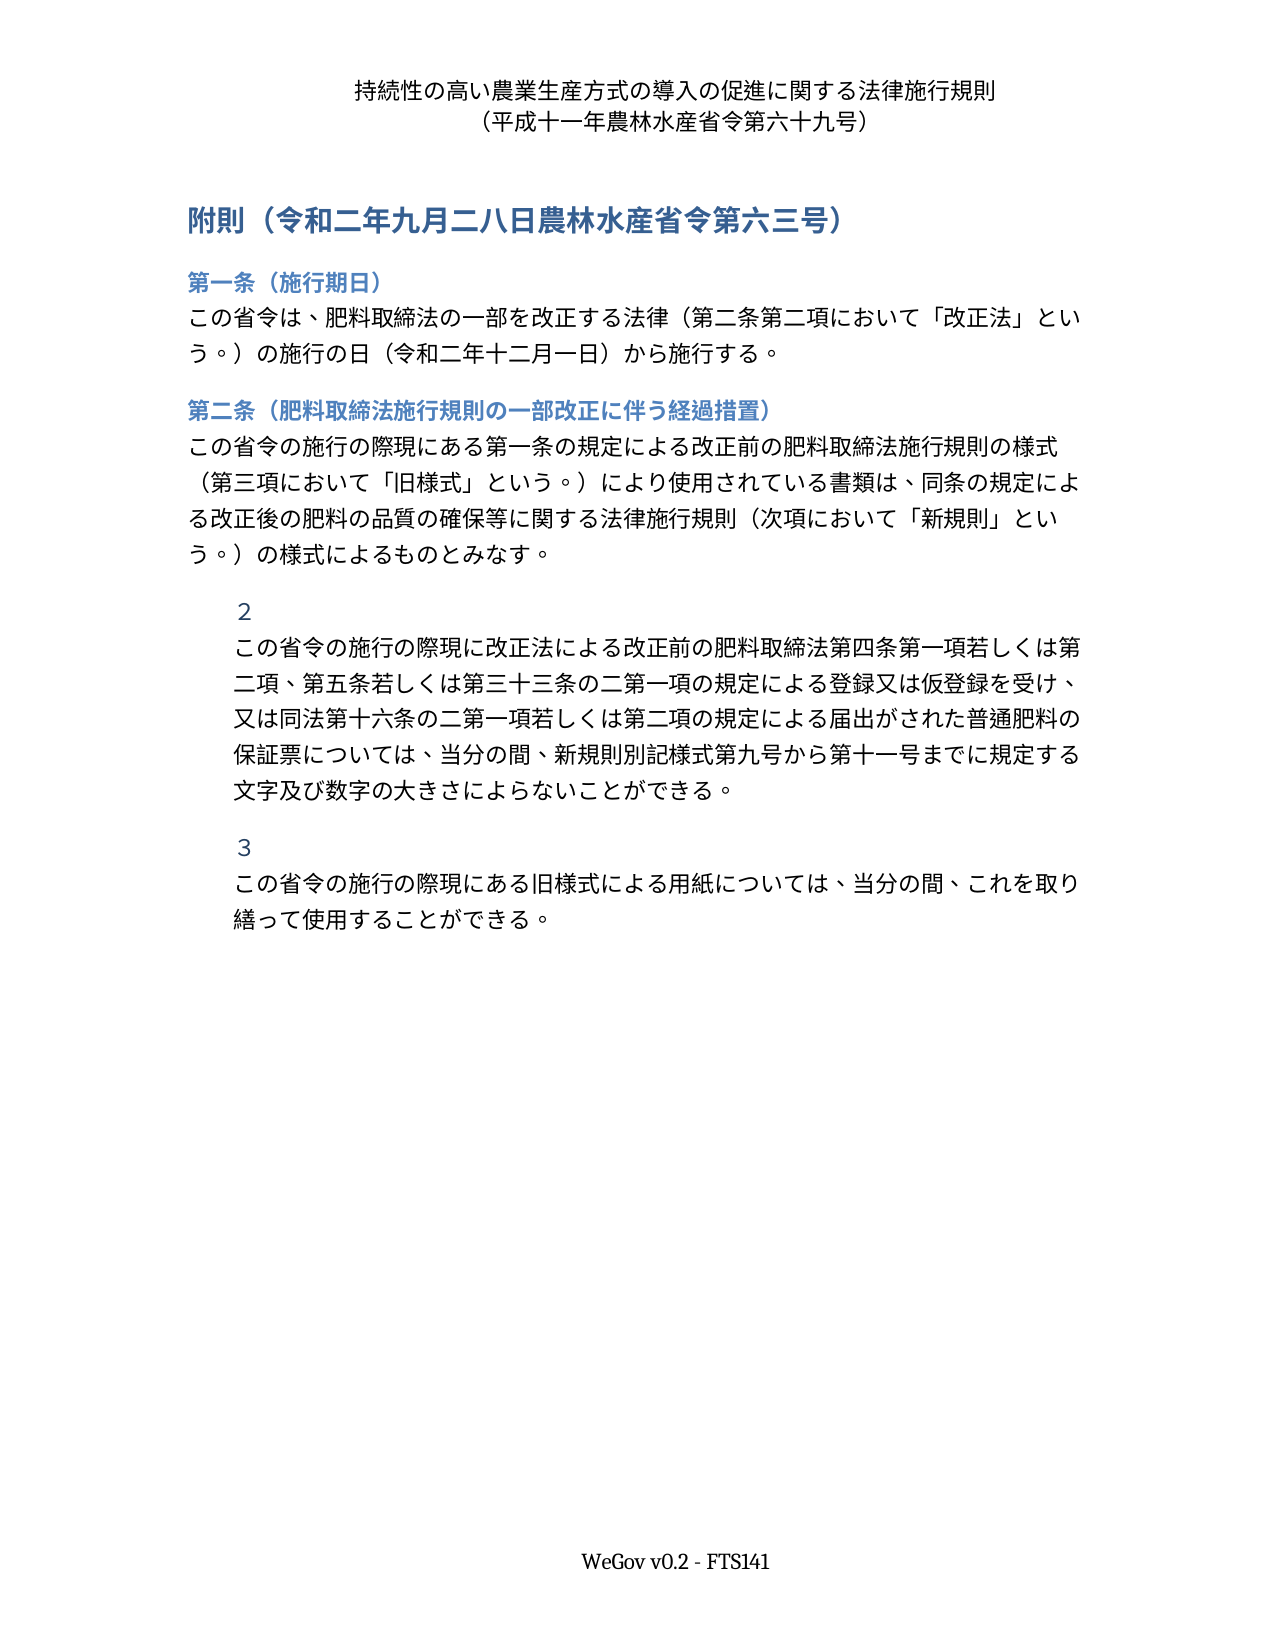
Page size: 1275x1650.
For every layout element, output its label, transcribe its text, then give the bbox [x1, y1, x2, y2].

text この省令の施行の際現にある第一条の規定による改正前の肥料取締法施行規則の様式（第三項において「旧様式」という。）により使用されている書類は、同条の規定による改正後の肥料の品質の確保等に関する法律施行規則（次項において「新規則」という。）の様式によるものとみなす。 [187, 431, 1087, 570]
text この省令の施行の際現に改正法による改正前の肥料取締法第四条第一項若しくは第二項、第五条若しくは第三十三条の二第一項の規定による登録又は仮登録を受け、又は同法第十六条の二第一項若しくは第二項の規定による届出がされた普通肥料の保証票については、当分の間、新規則別記様式第九号から第十一号までに規定する文字及び数字の大きさによらないことができる。 [233, 632, 1087, 807]
subtitle ３ [233, 832, 1087, 863]
subtitle 附則（令和二年九月二八日農林水産省令第六三号） [187, 200, 1087, 240]
subtitle ２ [233, 596, 1087, 627]
text この省令の施行の際現にある旧様式による用紙については、当分の間、これを取り繕って使用することができる。 [233, 868, 1087, 935]
text この省令は、肥料取締法の一部を改正する法律（第二条第二項において「改正法」という。）の施行の日（令和二年十二月一日）から施行する。 [187, 302, 1087, 369]
subtitle 第一条（施行期日） [187, 266, 1087, 298]
subtitle 第二条（肥料取締法施行規則の一部改正に伴う経過措置） [187, 395, 1087, 426]
